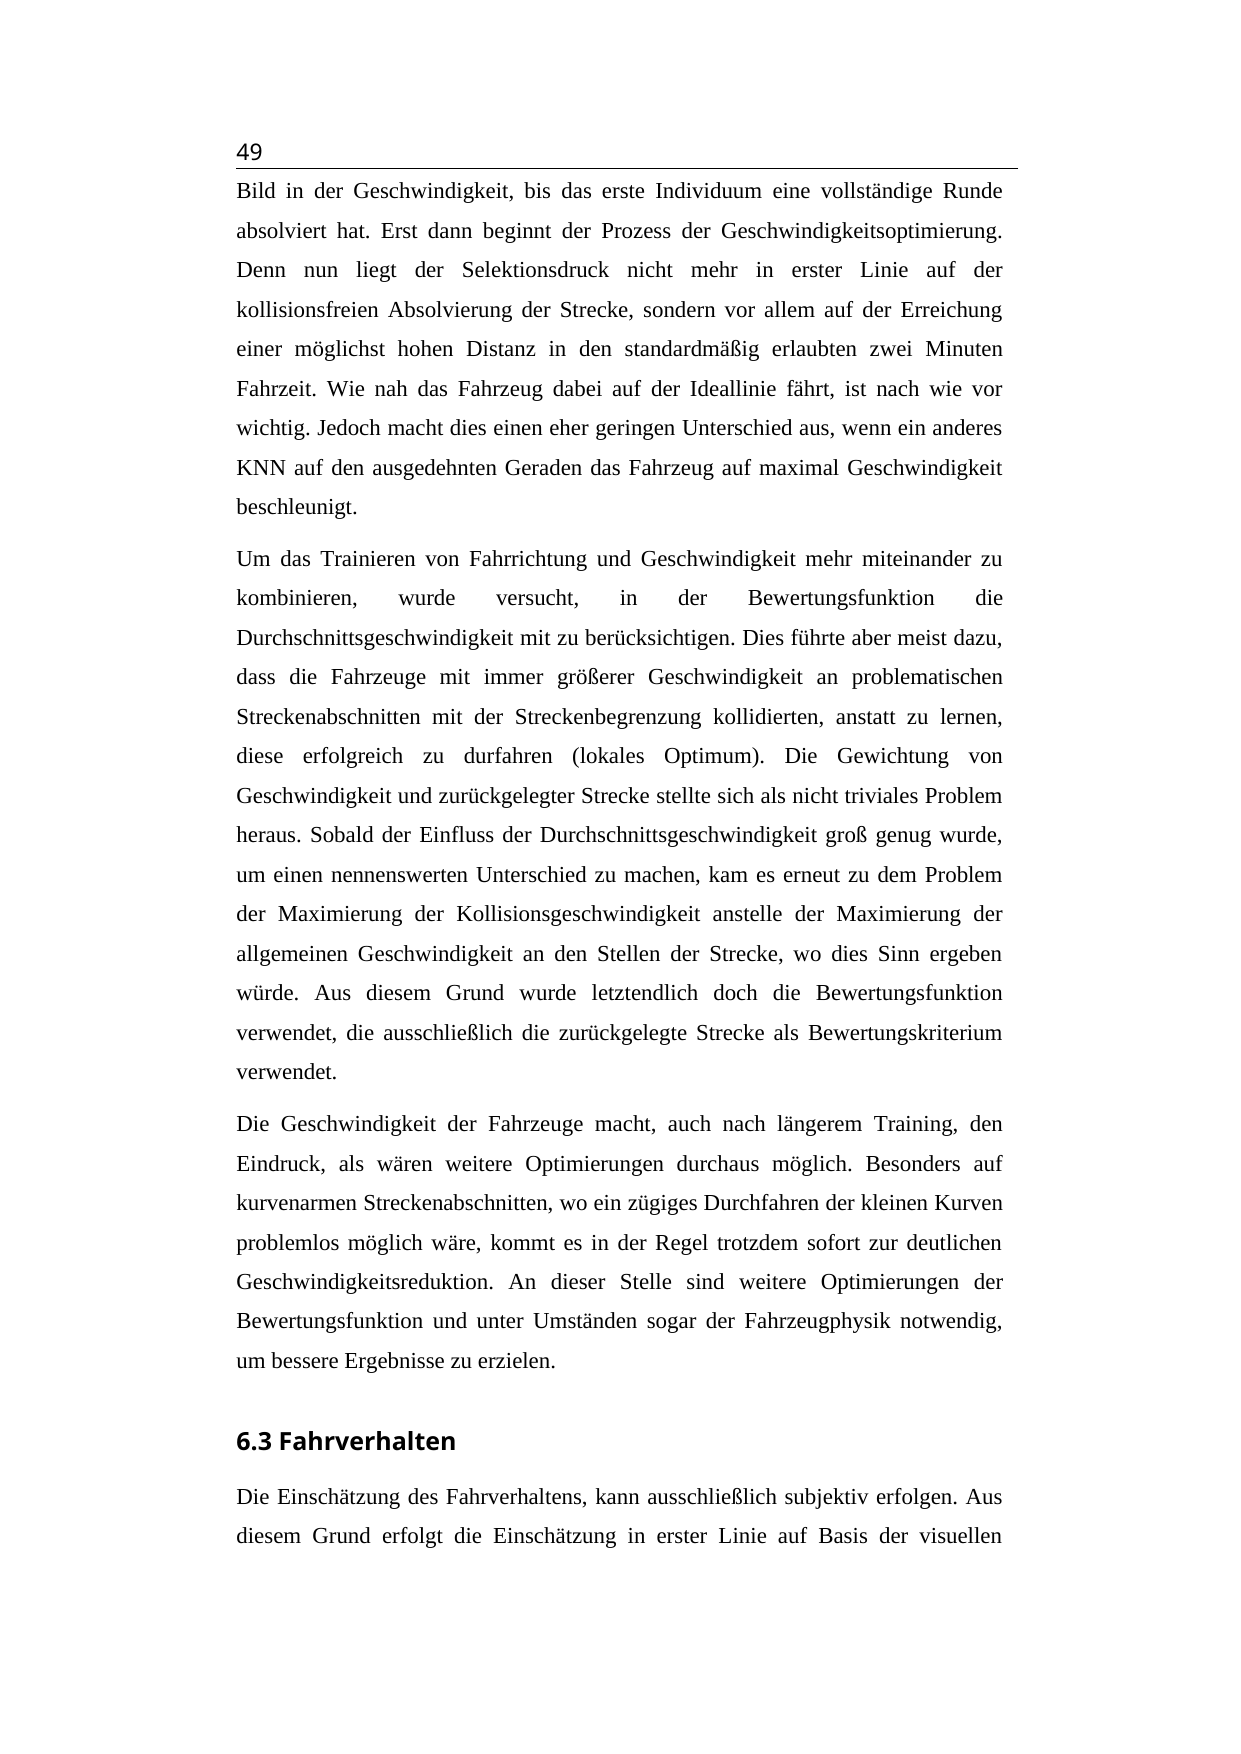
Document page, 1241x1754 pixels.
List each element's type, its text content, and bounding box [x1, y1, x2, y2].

text Um das Trainieren von Fahrrichtung und Geschwindigkeit mehr miteinander zu kombinieren, wurde versucht, in der Bewertungsfunktion die Durchschnittsgeschwindigkeit mit zu berücksichtigen. Dies führte aber meist dazu, dass die Fahrzeuge mit immer größerer Geschwindigkeit an problematischen Streckenabschnitten mit der Streckenbegrenzung kollidierten, anstatt zu lernen, diese erfolgreich zu durfahren (lokales Optimum). Die Gewichtung von Geschwindigkeit und zurückgelegter Strecke stellte sich als nicht triviales Problem heraus. Sobald der Einfluss der Durchschnittsgeschwindigkeit groß genug wurde, um einen nennenswerten Unterschied zu machen, kam es erneut zu dem Problem der Maximierung der Kollisionsgeschwindigkeit anstelle der Maximierung der allgemeinen Geschwindigkeit an den Stellen der Strecke, wo dies Sinn ergeben würde. Aus diesem Grund wurde letztendlich doch die Bewertungsfunktion verwendet, die ausschließlich die zurückgelegte Strecke als Bewertungskriterium verwendet. [236, 545, 1004, 1084]
text Die Geschwindigkeit der Fahrzeuge macht, auch nach längerem Training, den Eindruck, als wären weitere Optimierungen durchaus möglich. Besonders auf kurvenarmen Streckenabschnitten, wo ein zügiges Durchfahren der kleinen Kurven problemlos möglich wäre, kommt es in der Regel trotzdem sofort zur deutlichen Geschwindigkeitsreduktion. An dieser Stelle sind weitere Optimierungen der Bewertungsfunktion und unter Umständen sogar der Fahrzeugphysik notwendig, um bessere Ergebnisse zu erzielen. [236, 1110, 1004, 1373]
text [236, 177, 1004, 519]
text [236, 1483, 1004, 1549]
list 6.3 Fahrverhalten [236, 1424, 1004, 1458]
